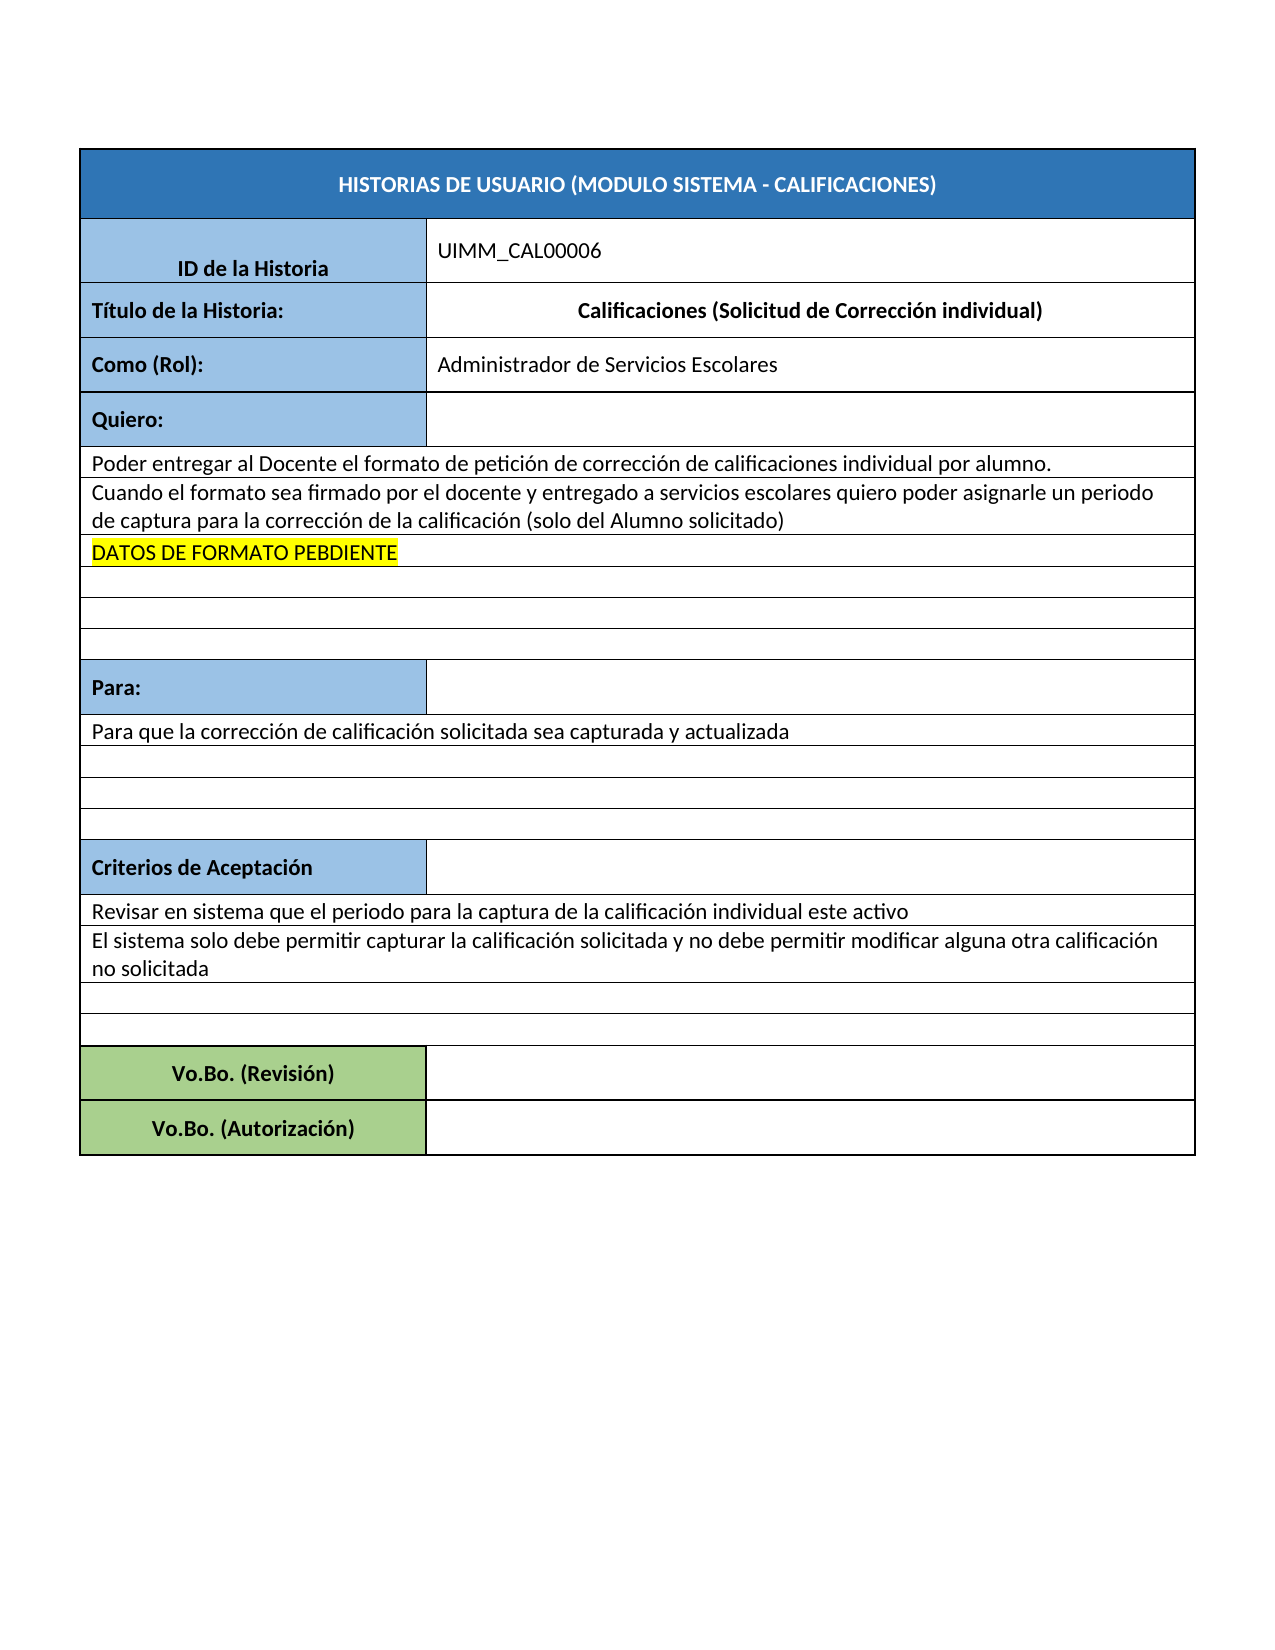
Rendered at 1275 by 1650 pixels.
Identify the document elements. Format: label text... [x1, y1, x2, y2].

table_cell Quiero: [81, 393, 426, 446]
table_cell [81, 1014, 1194, 1044]
table_cell [81, 746, 1194, 777]
table_cell Administrador de Servicios Escolares [427, 338, 1194, 391]
table_cell [81, 983, 1194, 1013]
table_cell [81, 567, 1194, 597]
table_cell [427, 840, 1194, 894]
table_cell ID de la Historia [81, 219, 426, 282]
table_cell [427, 660, 1194, 714]
table_cell UIMM_CAL00006 [427, 219, 1194, 282]
table_header HISTORIAS DE USUARIO (MODULO SISTEMA - CALIFICACIONES) [81, 150, 1194, 218]
table_cell [427, 1046, 1194, 1099]
table_cell [81, 778, 1194, 808]
table_cell Para: [81, 660, 426, 714]
table_cell DATOS DE FORMATO PEBDIENTE [81, 535, 1194, 566]
table_cell Calificaciones (Solicitud de Corrección individual) [427, 283, 1194, 337]
table_cell [81, 809, 1194, 839]
table_cell Vo.Bo. (Revisión) [81, 1047, 425, 1099]
table_cell [427, 393, 1194, 446]
table_cell [81, 598, 1194, 628]
table_cell Poder entregar al Docente el formato de petición de corrección de calificaciones individual por alumno. [81, 447, 1194, 477]
table_cell Vo.Bo. (Autorización) [81, 1101, 425, 1154]
table_cell Criterios de Aceptación [81, 840, 426, 894]
table_cell Revisar en sistema que el periodo para la captura de la calificación individual este activo [81, 895, 1194, 925]
table_cell [81, 629, 1194, 659]
table_cell Título de la Historia: [81, 283, 426, 337]
table_cell Para que la corrección de calificación solicitada sea capturada y actualizada [81, 715, 1194, 745]
table_cell El sistema solo debe permitir capturar la calificación solicitada y no debe permitir modificar alguna otra calificación no solicitada [81, 926, 1194, 982]
table_cell Cuando el formato sea firmado por el docente y entregado a servicios escolares quiero poder asignarle un periodo de captura para la corrección de la calificación (solo del Alumno solicitado) [81, 478, 1194, 534]
table_cell [427, 1101, 1194, 1154]
table_cell Como (Rol): [81, 338, 426, 391]
